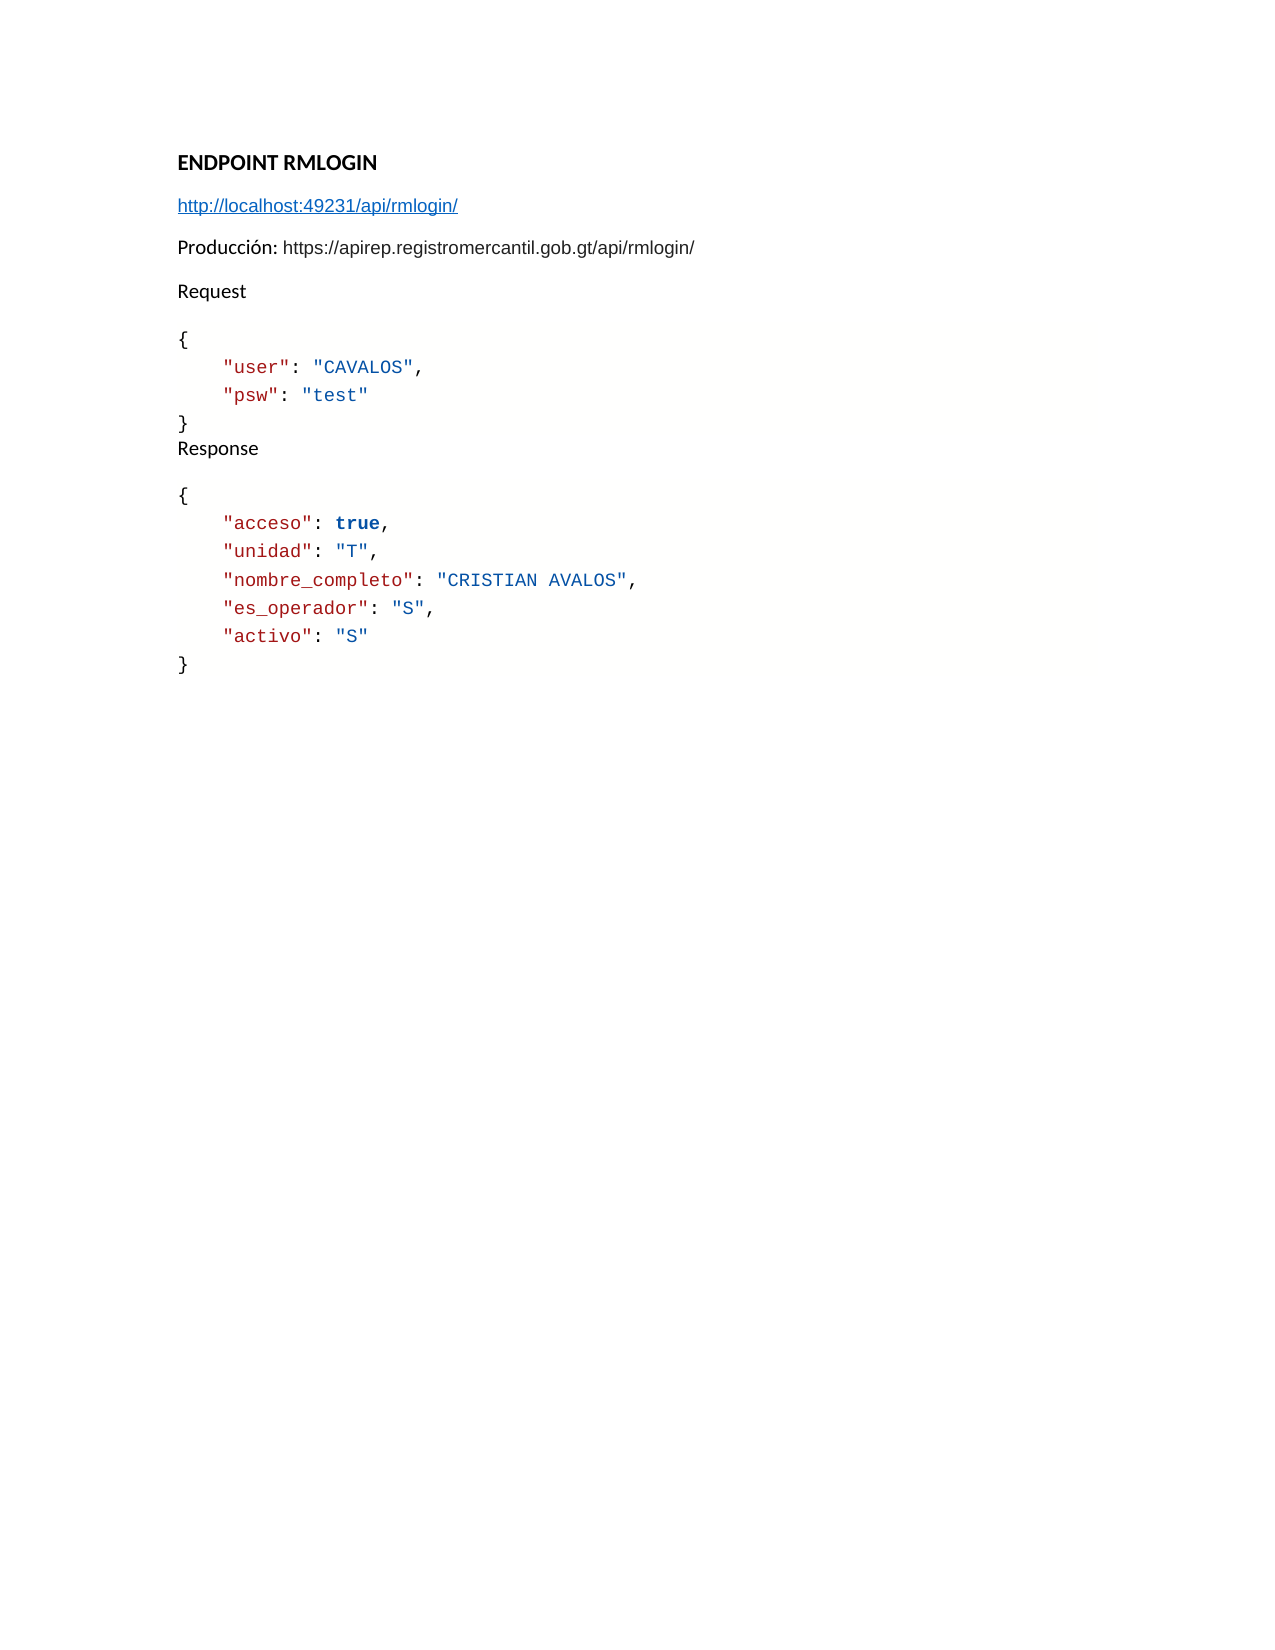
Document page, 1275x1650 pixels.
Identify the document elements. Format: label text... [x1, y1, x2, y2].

text "activo": "S" [177, 620, 1098, 648]
text { [177, 322, 1098, 351]
text http://localhost:49231/api/rmlogin/ [177, 194, 1098, 216]
text "psw": "test" [177, 379, 1098, 407]
text "unidad": "T", [177, 535, 1098, 563]
text Request [177, 278, 1098, 304]
text "user": "CAVALOS", [177, 351, 1098, 379]
text { [177, 479, 1098, 507]
text Response [177, 435, 1098, 460]
text "es_operador": "S", [177, 592, 1098, 620]
text Producción: https://apirep.registromercantil.gob.gt/api/rmlogin/ [177, 234, 1098, 260]
text "nombre_completo": "CRISTIAN AVALOS", [177, 563, 1098, 592]
text ENDPOINT RMLOGIN [177, 148, 1098, 176]
text } [177, 407, 1098, 435]
text } [177, 648, 1098, 676]
text "acceso": true, [177, 507, 1098, 535]
